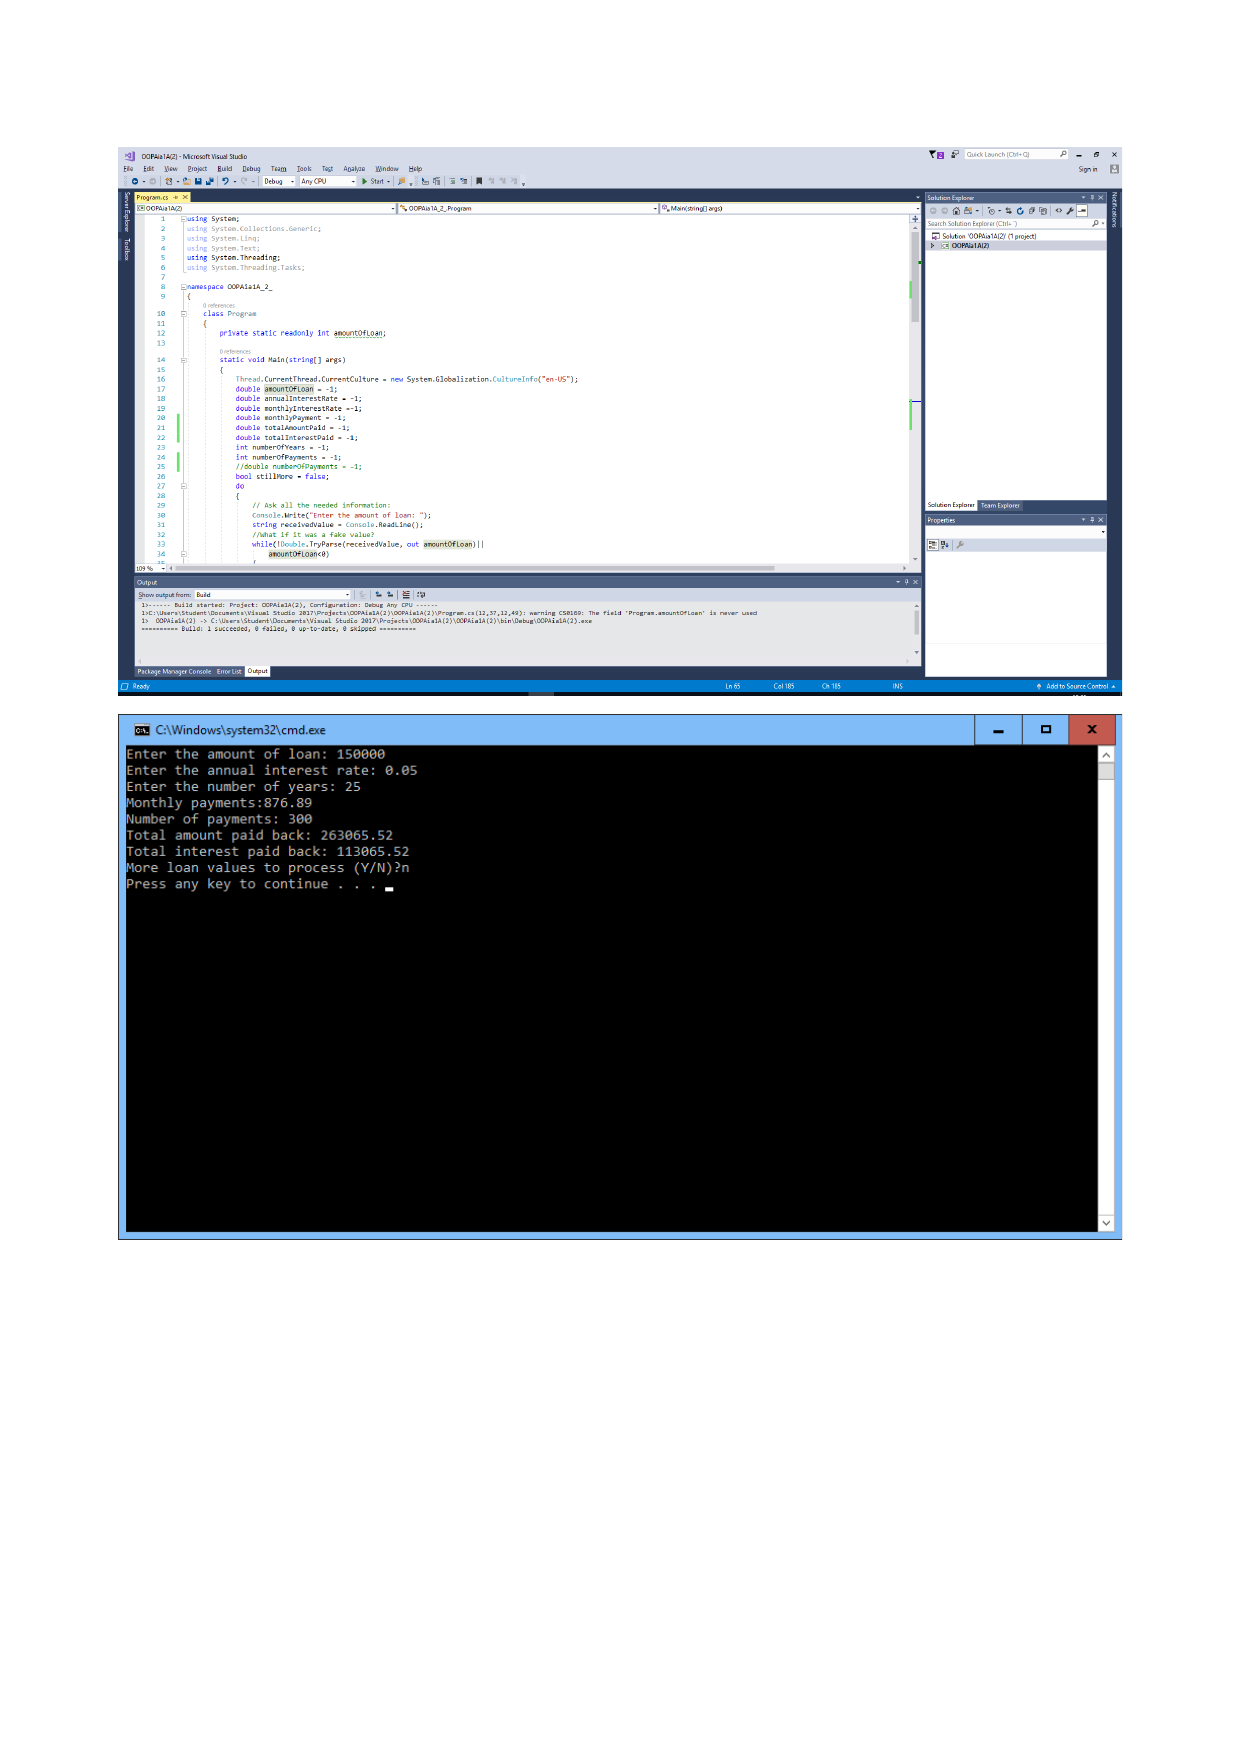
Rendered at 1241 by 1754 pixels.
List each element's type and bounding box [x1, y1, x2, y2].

picture [118, 714, 1123, 1240]
picture [118, 147, 1123, 696]
